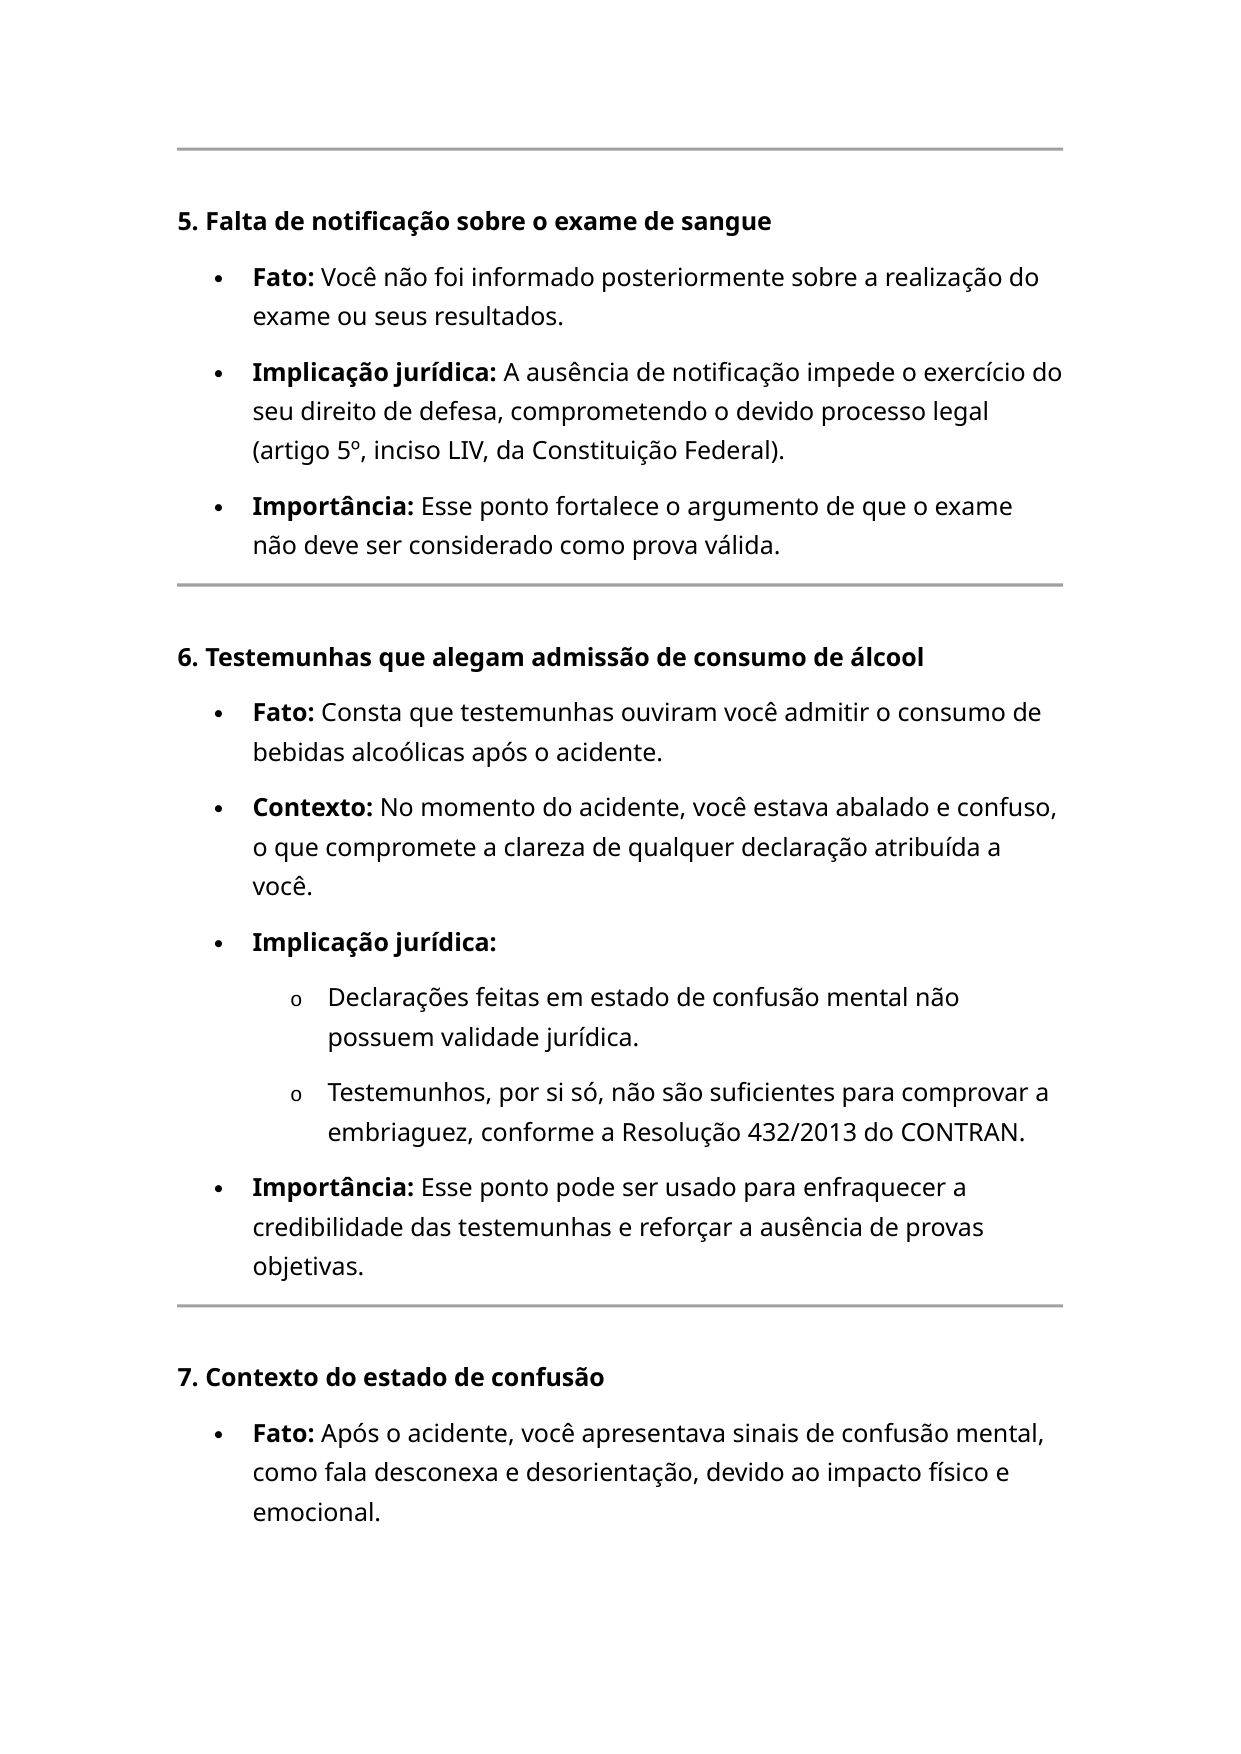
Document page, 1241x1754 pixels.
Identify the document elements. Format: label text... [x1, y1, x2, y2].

list Declarações feitas em estado de confusão mental não possuem validade jurídica. [290, 980, 1063, 1053]
list Contexto: No momento do acidente, você estava abalado e confuso, o que compromete a clareza de qualquer declaração atribuída a você. [215, 790, 1063, 902]
text 7. Contexto do estado de confusão [177, 1360, 1063, 1394]
list Fato: Consta que testemunhas ouviram você admitir o consumo de bebidas alcoólicas após o acidente. [215, 695, 1063, 768]
list Implicação jurídica: [215, 924, 1063, 958]
list Testemunhos, por si só, não são suficientes para comprovar a embriaguez, conforme a Resolução 432/2013 do CONTRAN. [290, 1075, 1063, 1148]
text 5. Falta de notificação sobre o exame de sangue [177, 203, 1063, 237]
list Fato: Após o acidente, você apresentava sinais de confusão mental, como fala desconexa e desorientação, devido ao impacto físico e emocional. [215, 1416, 1063, 1528]
list Importância: Esse ponto pode ser usado para enfraquecer a credibilidade das testemunhas e reforçar a ausência de provas objetivas. [215, 1170, 1063, 1282]
list Importância: Esse ponto fortalece o argumento de que o exame não deve ser considerado como prova válida. [215, 488, 1063, 562]
list Fato: Você não foi informado posteriormente sobre a realização do exame ou seus resultados. [215, 259, 1063, 332]
list Implicação jurídica: A ausência de notificação impede o exercício do seu direito de defesa, comprometendo o devido processo legal (artigo 5º, inciso LIV, da Constituição Federal). [215, 354, 1063, 467]
text 6. Testemunhas que alegam admissão de consumo de álcool [177, 639, 1063, 673]
